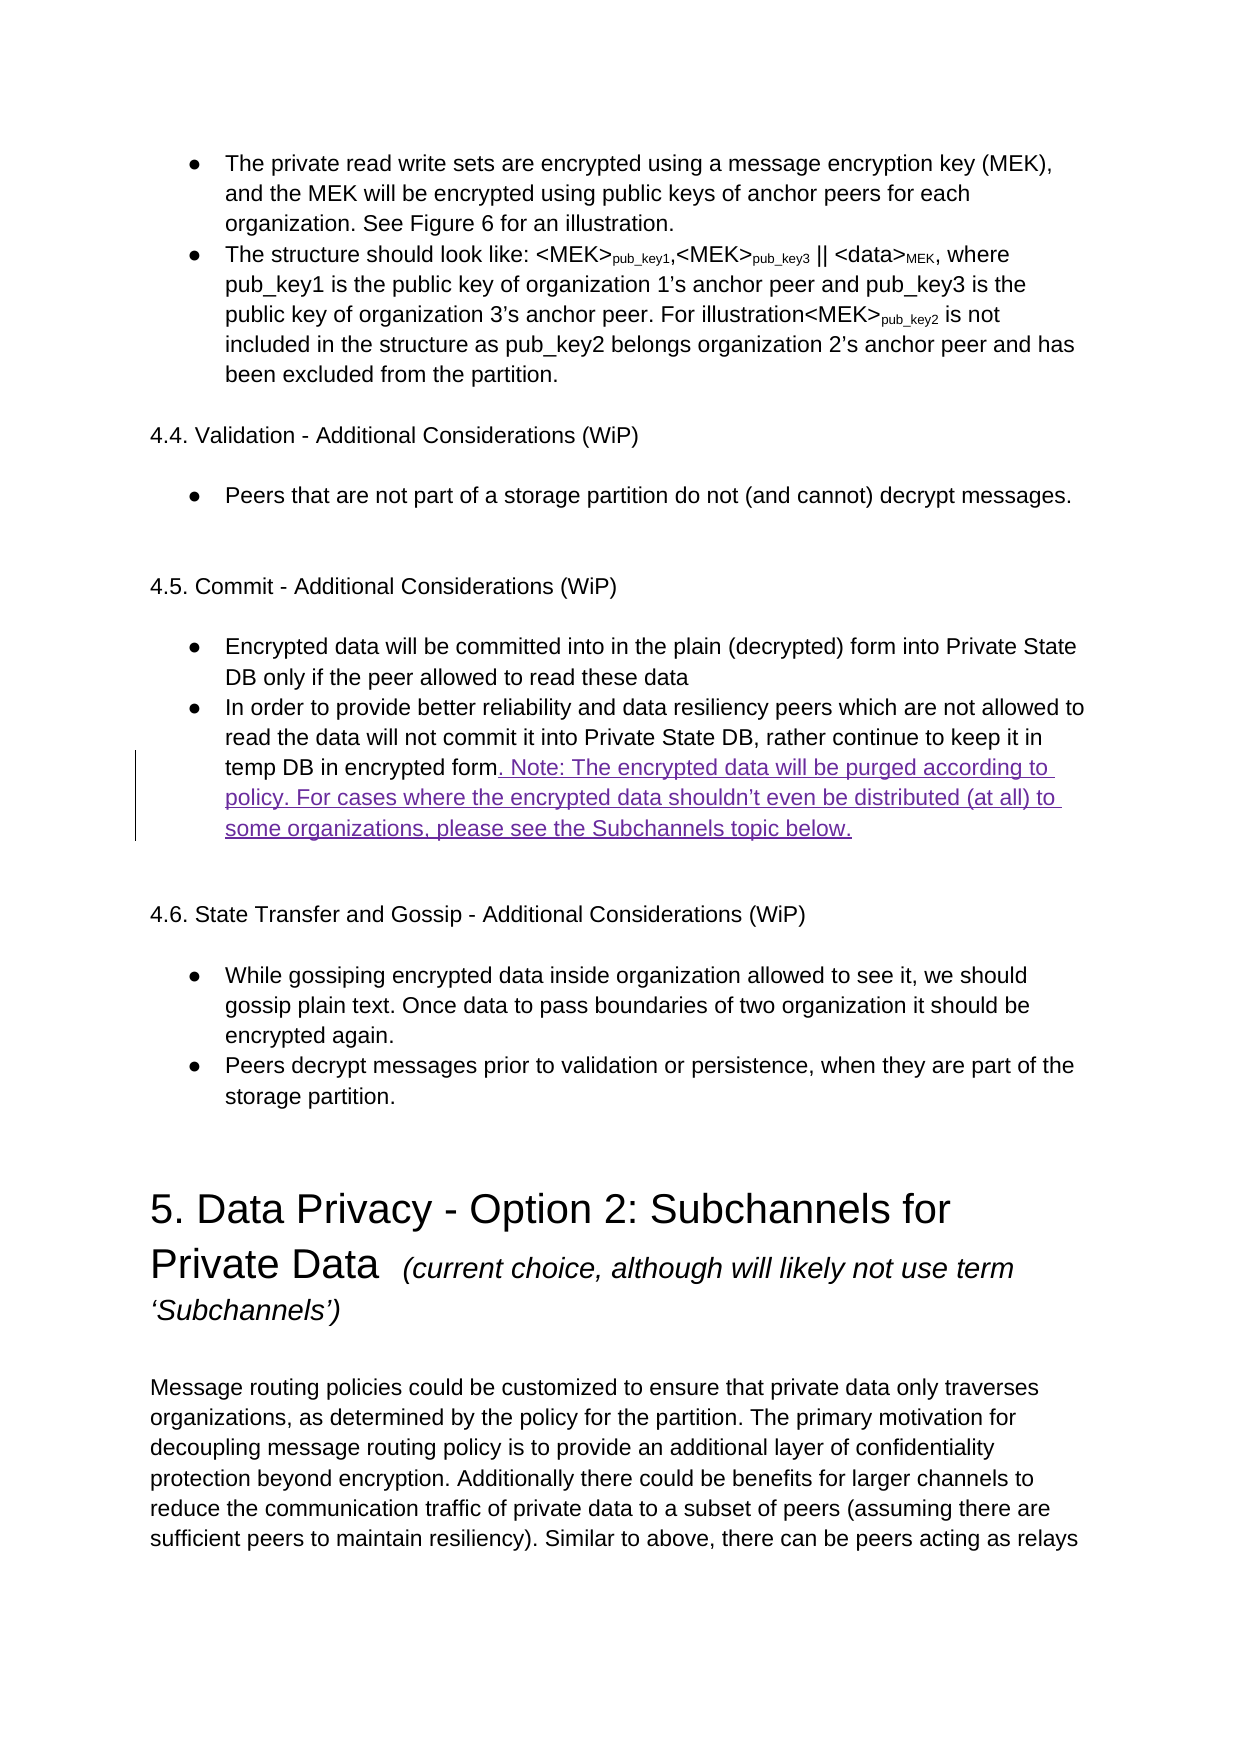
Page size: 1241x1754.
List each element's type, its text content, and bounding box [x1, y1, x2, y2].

list Peers decrypt messages prior to validation or persistence, when they are part of the storage partition. [187, 1052, 1090, 1109]
text 4.5. Commit - Additional Considerations (WiP) [150, 573, 1090, 599]
text 4.6. State Transfer and Gossip - Additional Considerations (WiP) [150, 901, 1090, 928]
list The private read write sets are encrypted using a message encryption key (MEK), and the MEK will be encrypted using public keys of anchor peers for each organization. See Figure 6 for an illustration. [187, 150, 1090, 237]
list Peers that are not part of a storage partition do not (and cannot) decrypt messages. [187, 482, 1090, 509]
list Encrypted data will be committed into in the plain (decrypted) form into Private State DB only if the peer allowed to read these data [187, 633, 1090, 690]
list The structure should look like: <MEK>pub_key1,<MEK>pub_key3 || <data>MEK, where pub_key1 is the public key of organization 1’s anchor peer and pub_key3 is the public key of organization 3’s anchor peer. For illustration<MEK>pub_key2 is not included in the structure as pub_key2 belongs organization 2’s anchor peer and has been excluded from the partition. [187, 241, 1090, 388]
subtitle 5. Data Privacy - Option 2: Subchannels for Private Data (current choice, although will likely not use term ‘Subchannels’) [150, 1185, 1090, 1326]
list In order to provide better reliability and data resiliency peers which are not allowed to read the data will not commit it into Private State DB, rather continue to keep it in temp DB in encrypted form [187, 694, 1090, 841]
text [150, 1374, 1090, 1551]
text 4.4. Validation - Additional Considerations (WiP) [150, 422, 1090, 448]
list While gossiping encrypted data inside organization allowed to see it, we should gossip plain text. Once data to pass boundaries of two organization it should be encrypted again. [187, 962, 1090, 1048]
